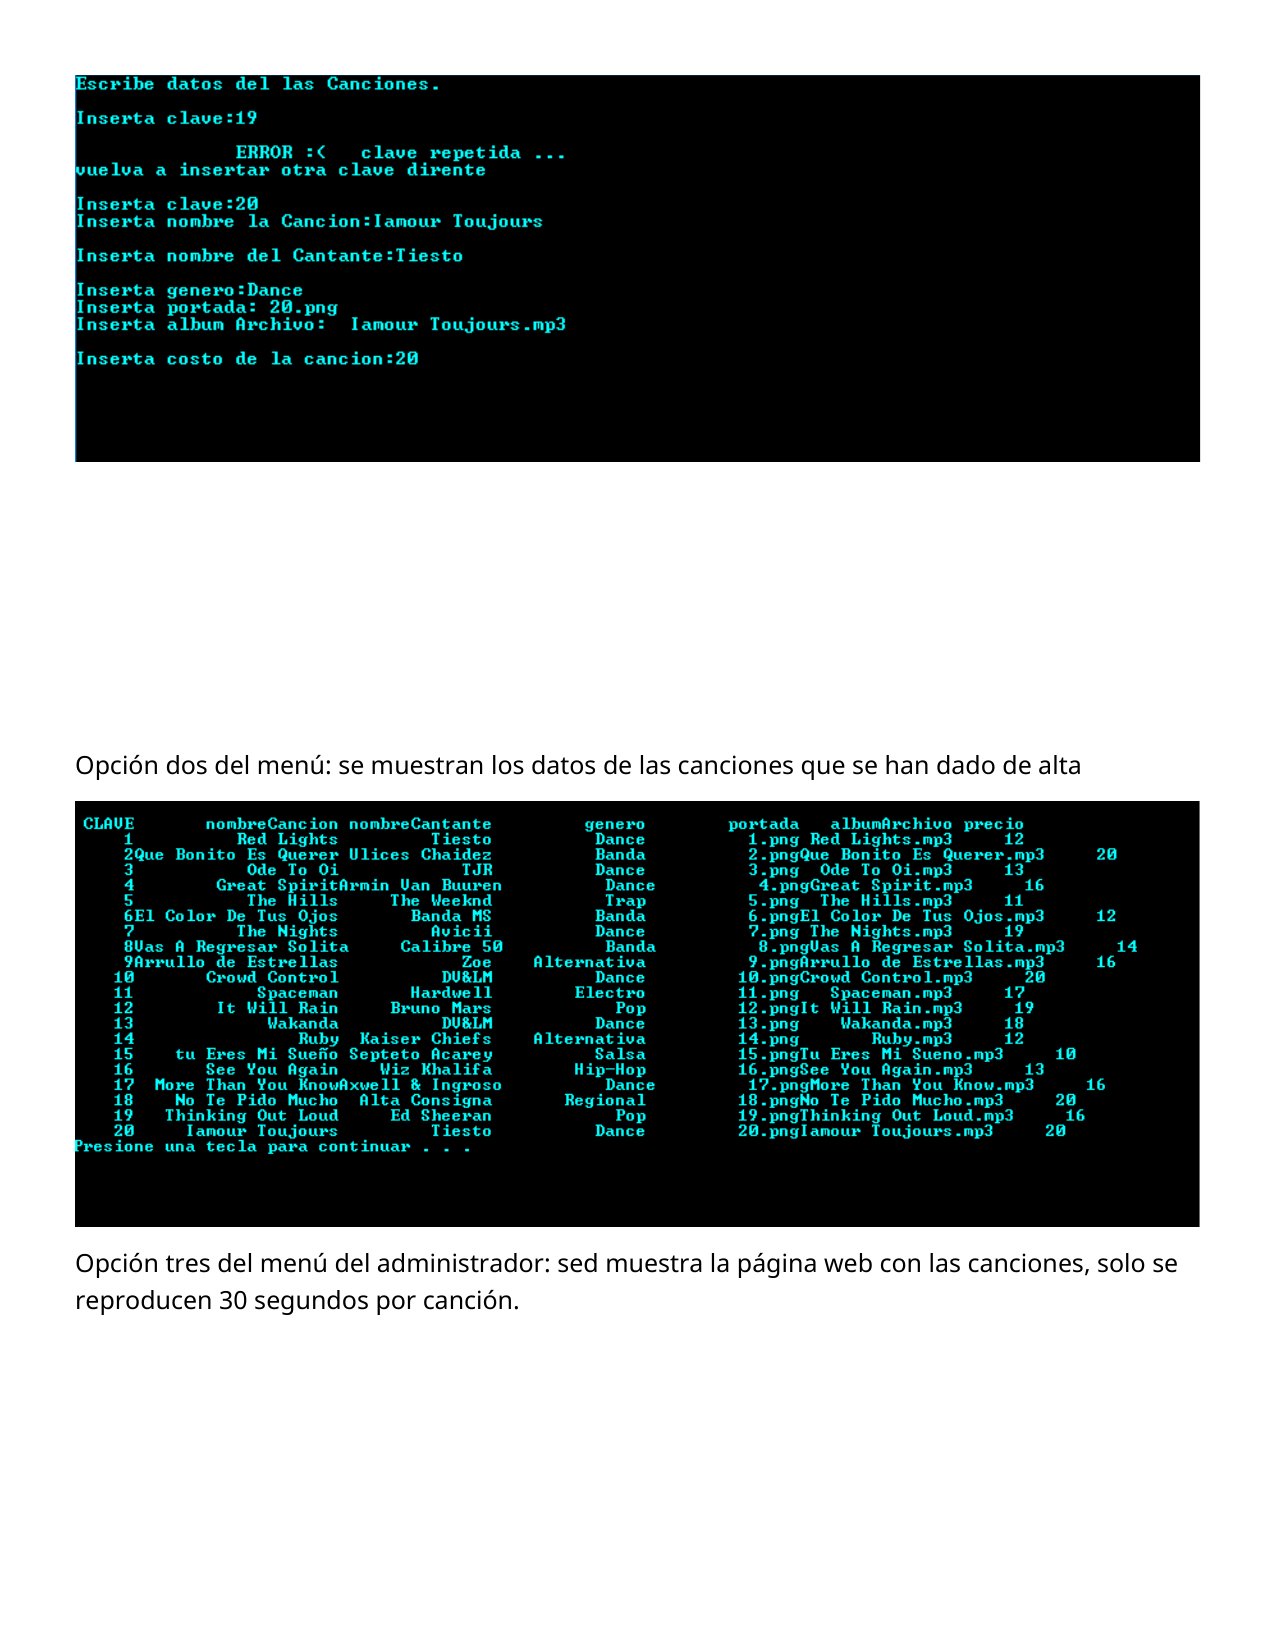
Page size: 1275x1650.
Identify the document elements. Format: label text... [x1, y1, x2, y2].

text Opción tres del menú del administrador: sed muestra la página web con las canciones, solo se reproducen 30 segundos por canción. [75, 1246, 1200, 1317]
picture [75, 75, 1200, 462]
picture [75, 801, 1200, 1227]
text Opción dos del menú: se muestran los datos de las canciones que se han dado de alta [75, 748, 1200, 782]
